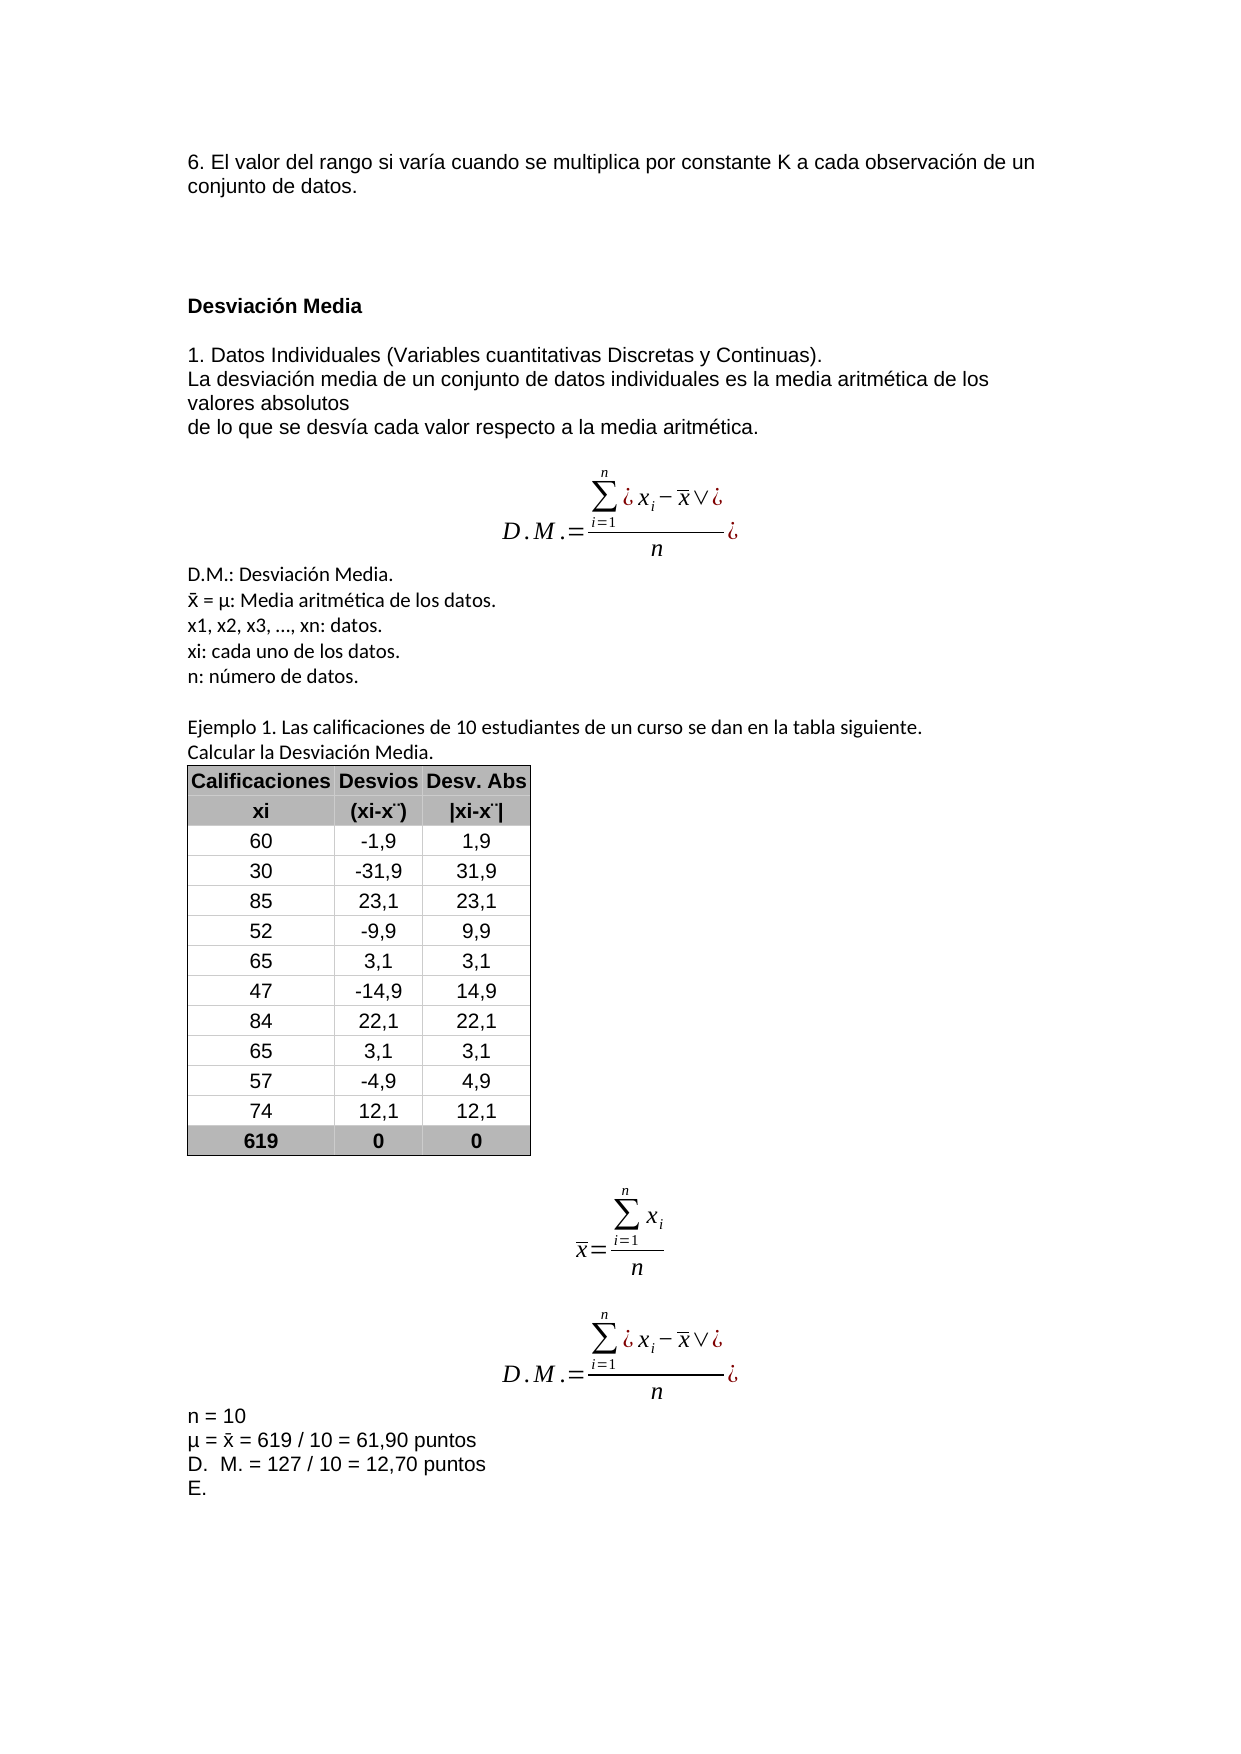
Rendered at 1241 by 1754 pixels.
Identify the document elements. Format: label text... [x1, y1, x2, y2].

table_cell 3,1 [423, 1036, 530, 1065]
table_cell 85 [188, 886, 334, 915]
table_cell 0 [335, 1126, 422, 1155]
table_cell 4,9 [423, 1066, 530, 1095]
table_cell 60 [188, 826, 334, 855]
table_cell 47 [188, 976, 334, 1005]
table_cell 3,1 [335, 946, 422, 975]
text Desviación Media [187, 294, 1053, 318]
text µ = x̄ = 619 / 10 = 61,90 puntos [187, 1428, 1053, 1452]
table_cell -9,9 [335, 916, 422, 945]
table_cell 3,1 [423, 946, 530, 975]
table_cell (xi-x¨) [335, 796, 422, 825]
table_header Desvios [335, 766, 422, 795]
text 1. Datos Individuales (Variables cuantitativas Discretas y Continuas). [187, 343, 1053, 367]
table_cell -4,9 [335, 1066, 422, 1095]
table_cell 619 [188, 1126, 334, 1155]
table_cell |xi-x¨| [423, 796, 530, 825]
table_header Calificaciones [188, 766, 334, 795]
table_cell 31,9 [423, 856, 530, 885]
table_cell -14,9 [335, 976, 422, 1005]
text La desviación media de un conjunto de datos individuales es la media aritmética de los valores absolutos [187, 367, 1053, 415]
table_cell 12,1 [423, 1096, 530, 1125]
table_cell 1,9 [423, 826, 530, 855]
text Calcular la Desviación Media. [187, 739, 1053, 765]
text 6. El valor del rango si varía cuando se multiplica por constante K a cada observación de un conjunto de datos. [187, 150, 1053, 198]
text x̄ = µ: Media aritmética de los datos. [187, 587, 1053, 612]
table_cell xi [188, 796, 334, 825]
text de lo que se desvía cada valor respecto a la media aritmética. [187, 415, 1053, 439]
table_cell 0 [423, 1126, 530, 1155]
table_cell 23,1 [335, 886, 422, 915]
table_cell 52 [188, 916, 334, 945]
list M. = 127 / 10 = 12,70 puntos [187, 1452, 1053, 1476]
text Ejemplo 1. Las calificaciones de 10 estudiantes de un curso se dan en la tabla siguiente. [187, 714, 1053, 739]
text x1, x2, x3, …, xn: datos. [187, 612, 1053, 638]
table_cell 22,1 [423, 1006, 530, 1035]
text D.M.: Desviación Media. [187, 562, 1053, 587]
text n: número de datos. [187, 663, 1053, 689]
table_cell 22,1 [335, 1006, 422, 1035]
text n = 10 [187, 1404, 1053, 1428]
table_cell 84 [188, 1006, 334, 1035]
table_header Desv. Abs [423, 766, 530, 795]
table_cell 30 [188, 856, 334, 885]
table_cell 12,1 [335, 1096, 422, 1125]
table_cell 74 [188, 1096, 334, 1125]
table_cell 65 [188, 946, 334, 975]
table_cell 3,1 [335, 1036, 422, 1065]
table_cell -1,9 [335, 826, 422, 855]
table_cell 9,9 [423, 916, 530, 945]
table_cell 23,1 [423, 886, 530, 915]
table_cell -31,9 [335, 856, 422, 885]
text xi: cada uno de los datos. [187, 638, 1053, 663]
table_cell 57 [188, 1066, 334, 1095]
table_cell 14,9 [423, 976, 530, 1005]
table_cell 65 [188, 1036, 334, 1065]
